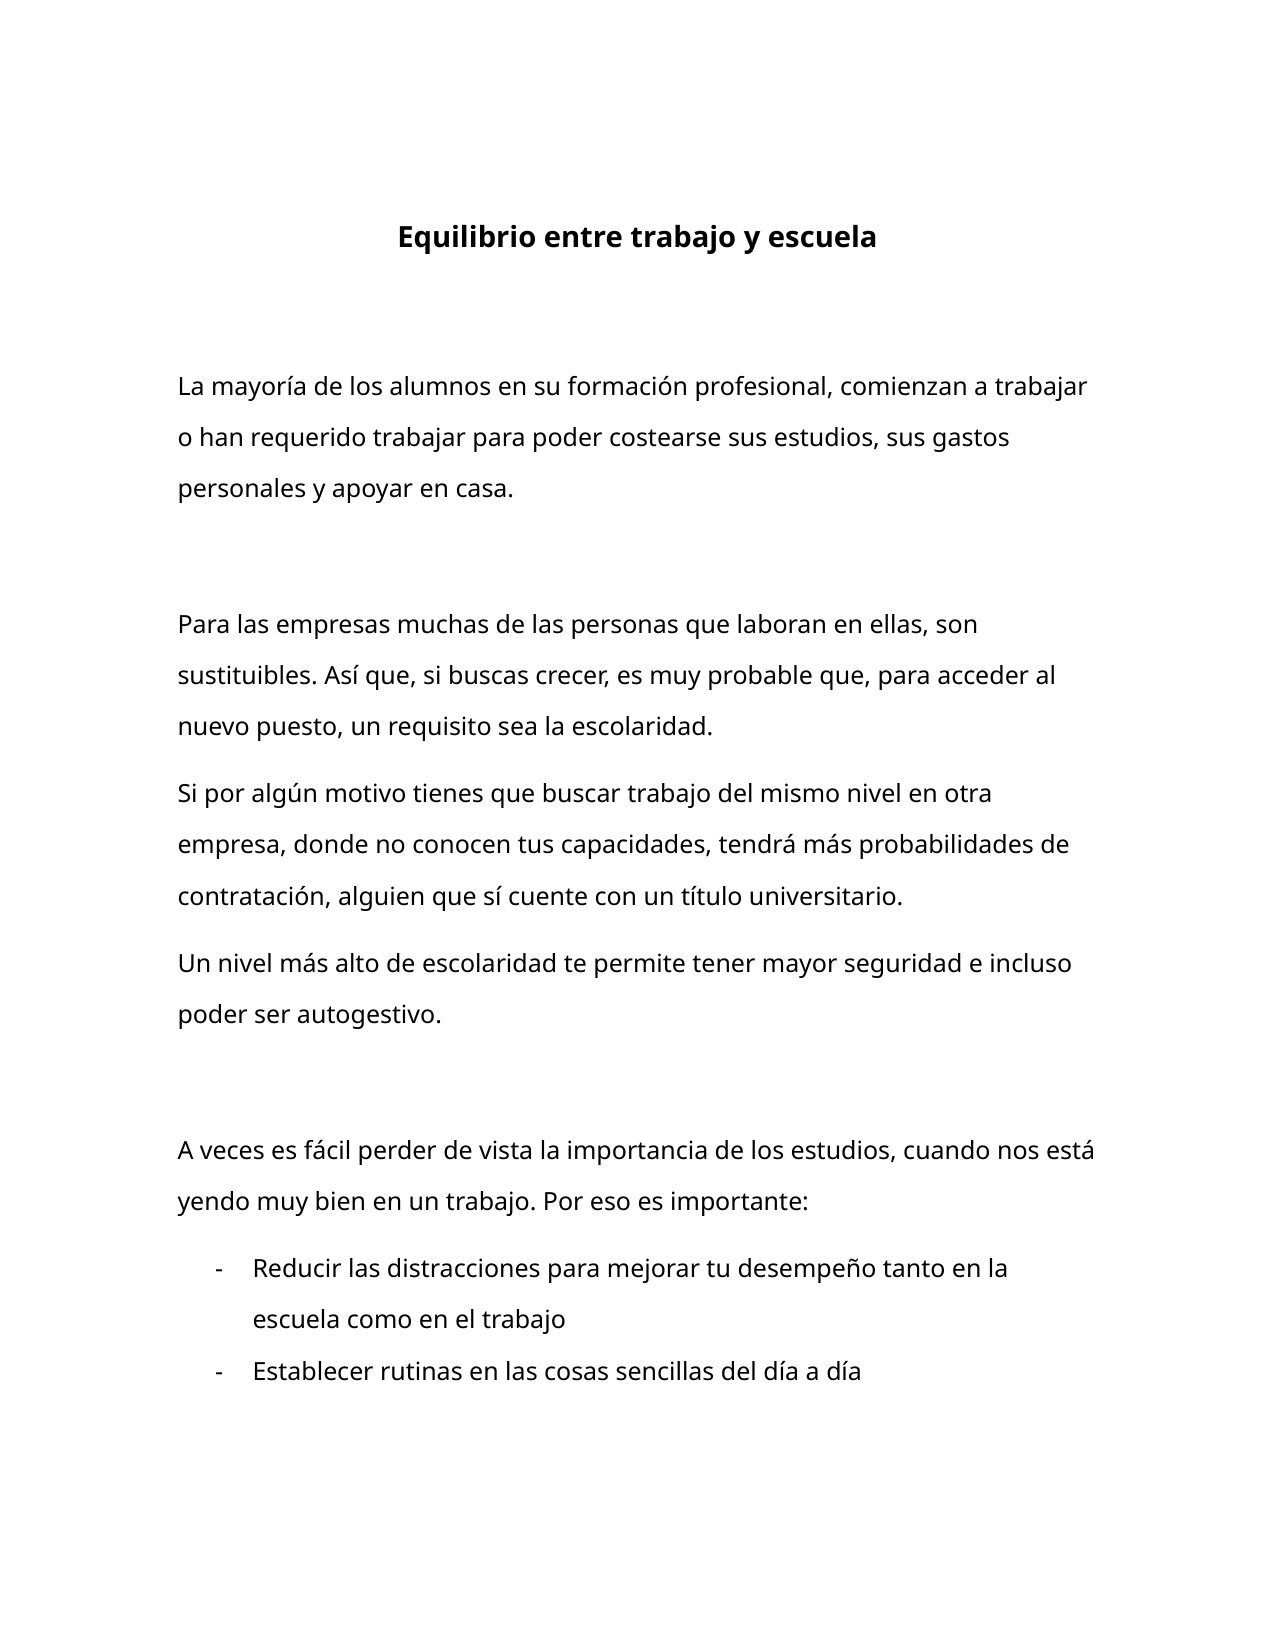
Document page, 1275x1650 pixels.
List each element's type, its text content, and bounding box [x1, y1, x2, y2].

text Si por algún motivo tienes que buscar trabajo del mismo nivel en otra empresa, donde no conocen tus capacidades, tendrá más probabilidades de contratación, alguien que sí cuente con un título universitario. [177, 776, 1098, 912]
text Un nivel más alto de escolaridad te permite tener mayor seguridad e incluso poder ser autogestivo. [177, 946, 1098, 1031]
text Para las empresas muchas de las personas que laboran en ellas, son sustituibles. Así que, si buscas crecer, es muy probable que, para acceder al nuevo puesto, un requisito sea la escolaridad. [177, 606, 1098, 742]
text A veces es fácil perder de vista la importancia de los estudios, cuando nos está yendo muy bien en un trabajo. Por eso es importante: [177, 1132, 1098, 1217]
text La mayoría de los alumnos en su formación profesional, comienzan a trabajar o han requerido trabajar para poder costearse sus estudios, sus gastos personales y apoyar en casa. [177, 369, 1098, 505]
list Establecer rutinas en las cosas sencillas del día a día [215, 1353, 1098, 1387]
list Reducir las distracciones para mejorar tu desempeño tanto en la escuela como en el trabajo [215, 1251, 1098, 1336]
text Equilibrio entre trabajo y escuela [177, 216, 1098, 256]
